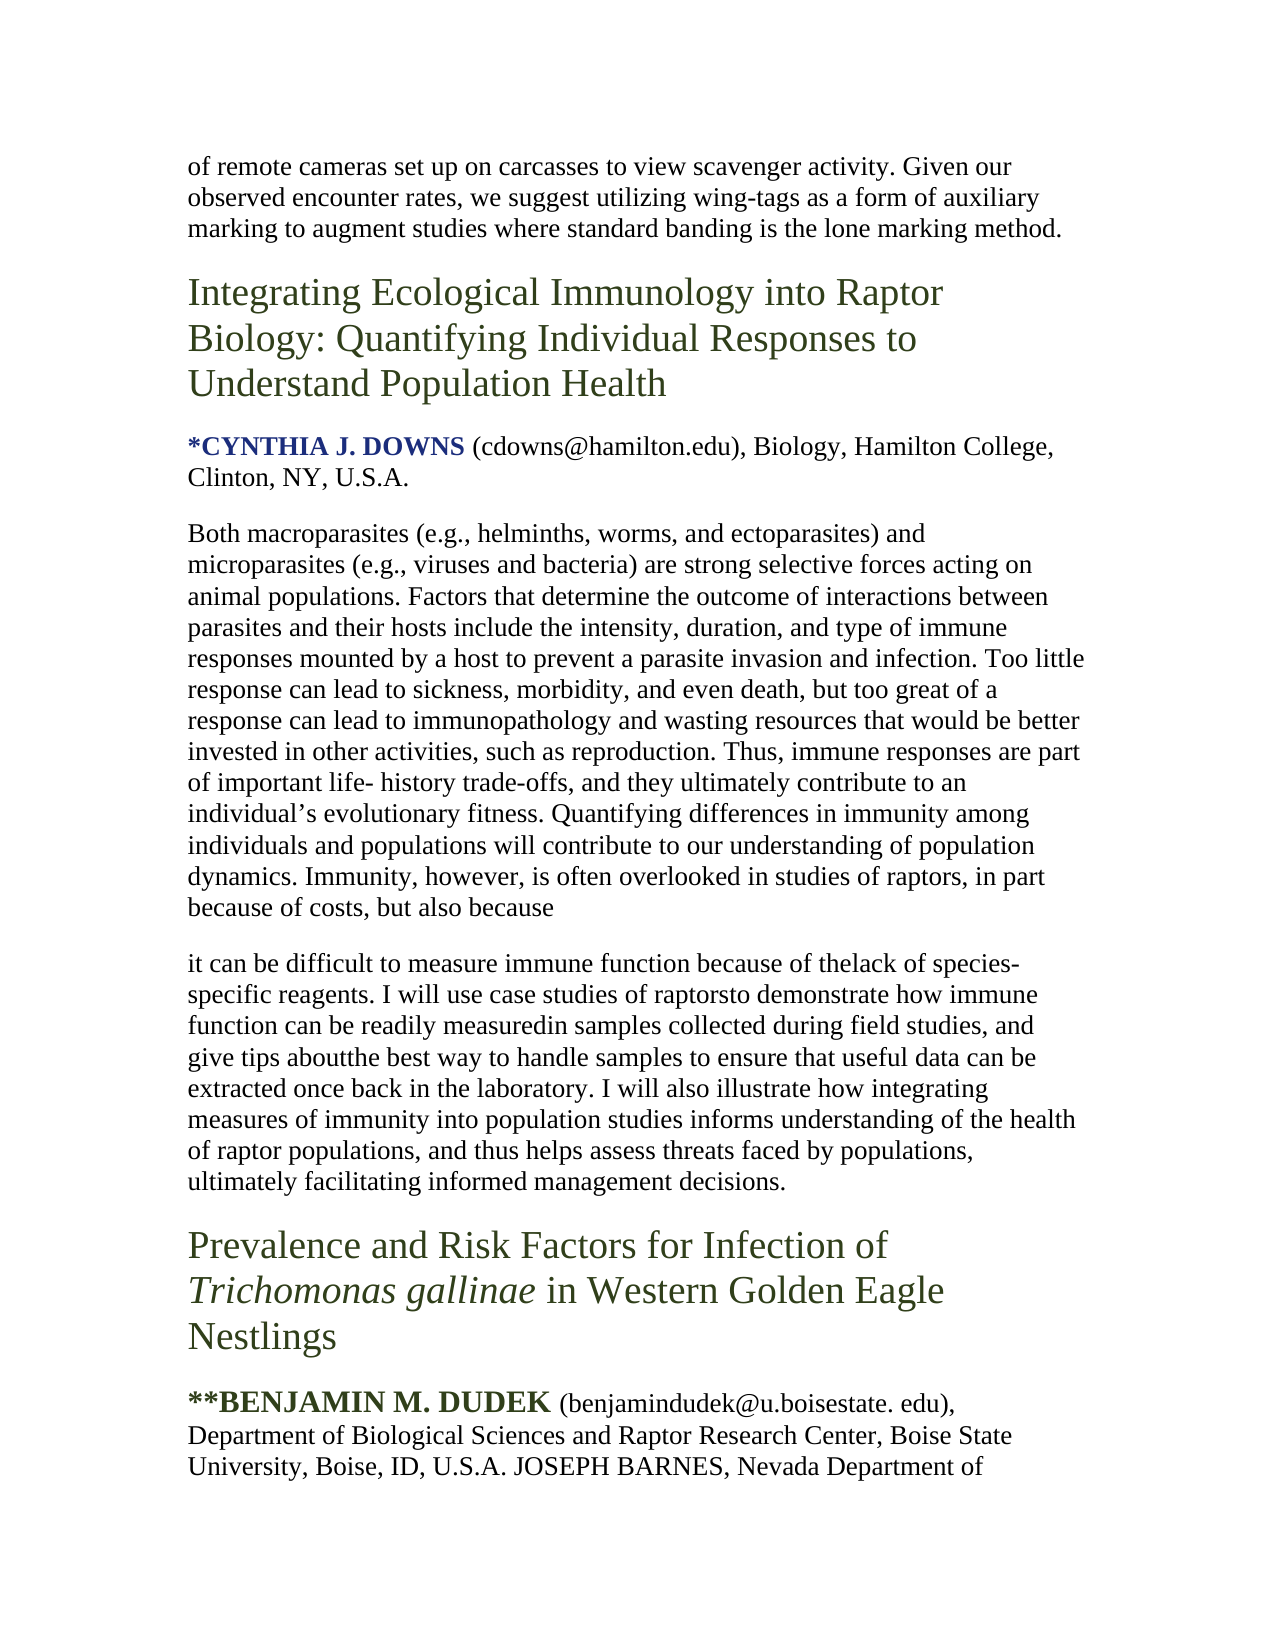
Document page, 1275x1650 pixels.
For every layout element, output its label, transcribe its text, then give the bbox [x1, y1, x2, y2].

text Both macroparasites (e.g., helminths, worms, and ectoparasites) and microparasites (e.g., viruses and bacteria) are strong selective forces acting on animal populations. Factors that determine the outcome of interactions between parasites and their hosts include the intensity, duration, and type of immune responses mounted by a host to prevent a parasite invasion and infection. Too little response can lead to sickness, morbidity, and even death, but too great of a response can lead to immunopathology and wasting resources that would be better invested in other activities, such as reproduction. Thus, immune responses are part of important life- history trade-offs, and they ultimately contribute to an individual’s evolutionary fitness. Quantifying differences in immunity among individuals and populations will contribute to our understanding of population dynamics. Immunity, however, is often overlooked in studies of raptors, in part because of costs, but also because [187, 517, 1087, 922]
text *CYNTHIA J. DOWNS (cdowns@hamilton.edu), Biology, Hamilton College, Clinton, NY, U.S.A. [187, 430, 1087, 492]
text of remote cameras set up on carcasses to view scavenger activity. Given our observed encounter rates, we suggest utilizing wing-tags as a form of auxiliary marking to augment studies where standard banding is the lone marking method. [187, 150, 1087, 243]
text Prevalence and Risk Factors for Infection of Trichomonas gallinae in Western Golden Eagle Nestlings [187, 1221, 1087, 1358]
text Integrating Ecological Immunology into Raptor Biology: Quantifying Individual Responses to Understand Population Health [187, 268, 1087, 405]
text it can be difficult to measure immune function because of the lack of species-specific reagents. I will use case studies of raptors to demonstrate how immune function can be readily measured in samples collected during field studies, and give tips about the best way to handle samples to ensure that useful data can be extracted once back in the laboratory. I will also illustrate how integrating measures of immunity into population studies informs understanding of the health of raptor populations, and thus helps assess threats faced by populations, ultimately facilitating informed management decisions. [187, 947, 1087, 1196]
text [187, 1383, 1087, 1481]
